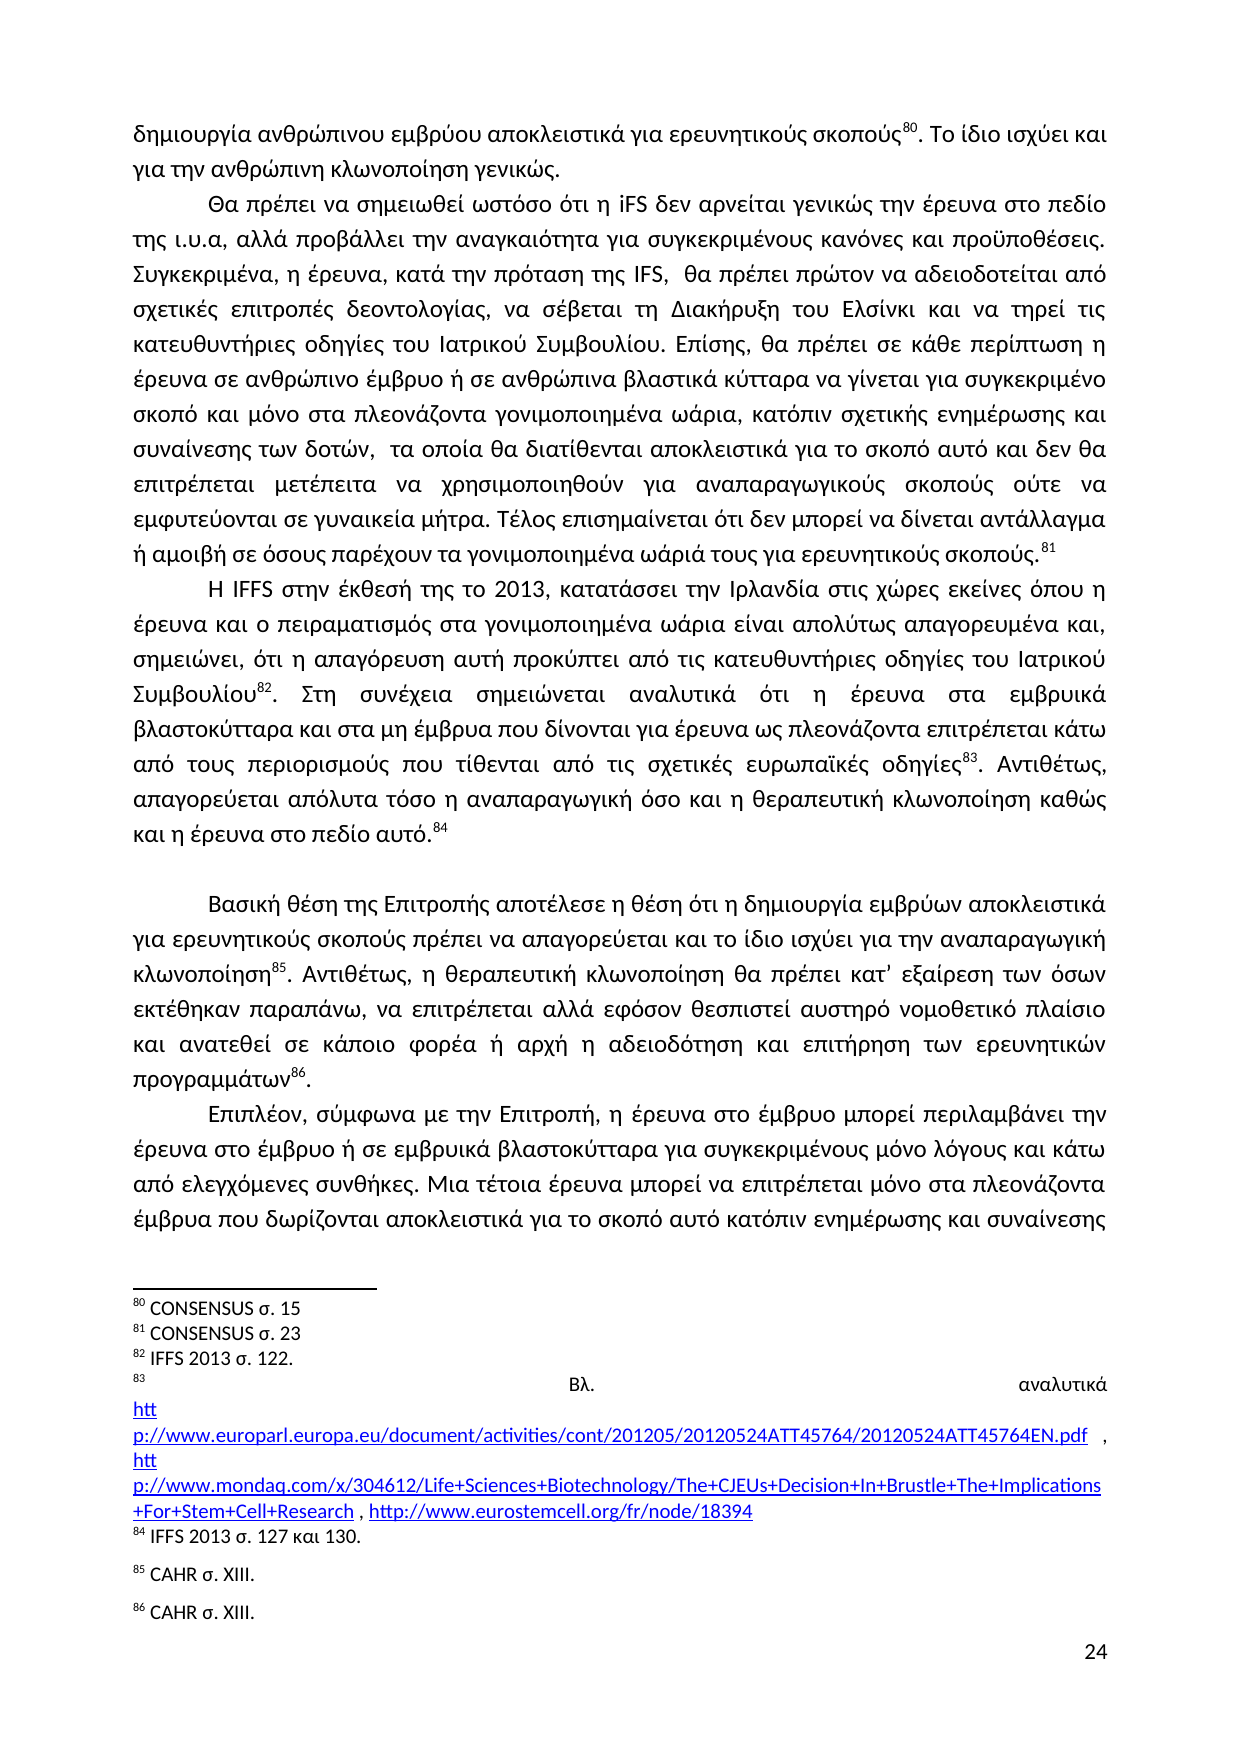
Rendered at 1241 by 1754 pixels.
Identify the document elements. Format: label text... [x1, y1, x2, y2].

text Βασική θέση της Επιτροπής αποτέλεσε η θέση ότι η δημιουργία εμβρύων αποκλειστικά για ερευνητικούς σκοπούς πρέπει να απαγορεύεται και το ίδιο ισχύει για την αναπαραγωγική κλωνοποίηση. Αντιθέτως, η θεραπευτική κλωνοποίηση θα πρέπει κατ’ εξαίρεση των όσων εκτέθηκαν παραπάνω, να επιτρέπεται αλλά εφόσον θεσπιστεί αυστηρό νομοθετικό πλαίσιο και ανατεθεί σε κάποιο φορέα ή αρχή η αδειοδότηση και επιτήρηση των ερευνητικών προγραμμάτων. [133, 888, 1107, 1094]
text H IFFS στην έκθεσή της το 2013, κατατάσσει την Ιρλανδία στις χώρες εκείνες όπου η έρευνα και ο πειραματισμός στα γονιμοποιημένα ωάρια είναι απολύτως απαγορευμένα και, σημειώνει, ότι η απαγόρευση αυτή προκύπτει από τις κατευθυντήριες οδηγίες του Ιατρικού Συμβουλίου. Στη συνέχεια σημειώνεται αναλυτικά ότι η έρευνα στα εμβρυικά βλαστοκύτταρα και στα μη έμβρυα που δίνονται για έρευνα ως πλεονάζοντα επιτρέπεται κάτω από τους περιορισμούς που τίθενται από τις σχετικές ευρωπαϊκές οδηγίες. Αντιθέτως, απαγορεύεται απόλυτα τόσο η αναπαραγωγική όσο και η θεραπευτική κλωνοποίηση καθώς και η έρευνα στο πεδίο αυτό. [133, 573, 1107, 849]
text Θα πρέπει να σημειωθεί ωστόσο ότι η iFS δεν αρνείται γενικώς την έρευνα στο πεδίο της ι.υ.α, αλλά προβάλλει την αναγκαιότητα για συγκεκριμένους κανόνες και προϋποθέσεις. Συγκεκριμένα, η έρευνα, κατά την πρόταση της IFS, θα πρέπει πρώτον να αδειοδοτείται από σχετικές επιτροπές δεοντολογίας, να σέβεται τη Διακήρυξη του Ελσίνκι και να τηρεί τις κατευθυντήριες οδηγίες του Ιατρικού Συμβουλίου. Επίσης, θα πρέπει σε κάθε περίπτωση η έρευνα σε ανθρώπινο έμβρυο ή σε ανθρώπινα βλαστικά κύτταρα να γίνεται για συγκεκριμένο σκοπό και μόνο στα πλεονάζοντα γονιμοποιημένα ωάρια, κατόπιν σχετικής ενημέρωσης και συναίνεσης των δοτών, τα οποία θα διατίθενται αποκλειστικά για το σκοπό αυτό και δεν θα επιτρέπεται μετέπειτα να χρησιμοποιηθούν για αναπαραγωγικούς σκοπούς ούτε να εμφυτεύονται σε γυναικεία μήτρα. Τέλος επισημαίνεται ότι δεν μπορεί να δίνεται αντάλλαγμα ή αμοιβή σε όσους παρέχουν τα γονιμοποιημένα ωάριά τους για ερευνητικούς σκοπούς. [133, 188, 1107, 569]
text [133, 118, 1107, 184]
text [133, 1098, 1107, 1234]
